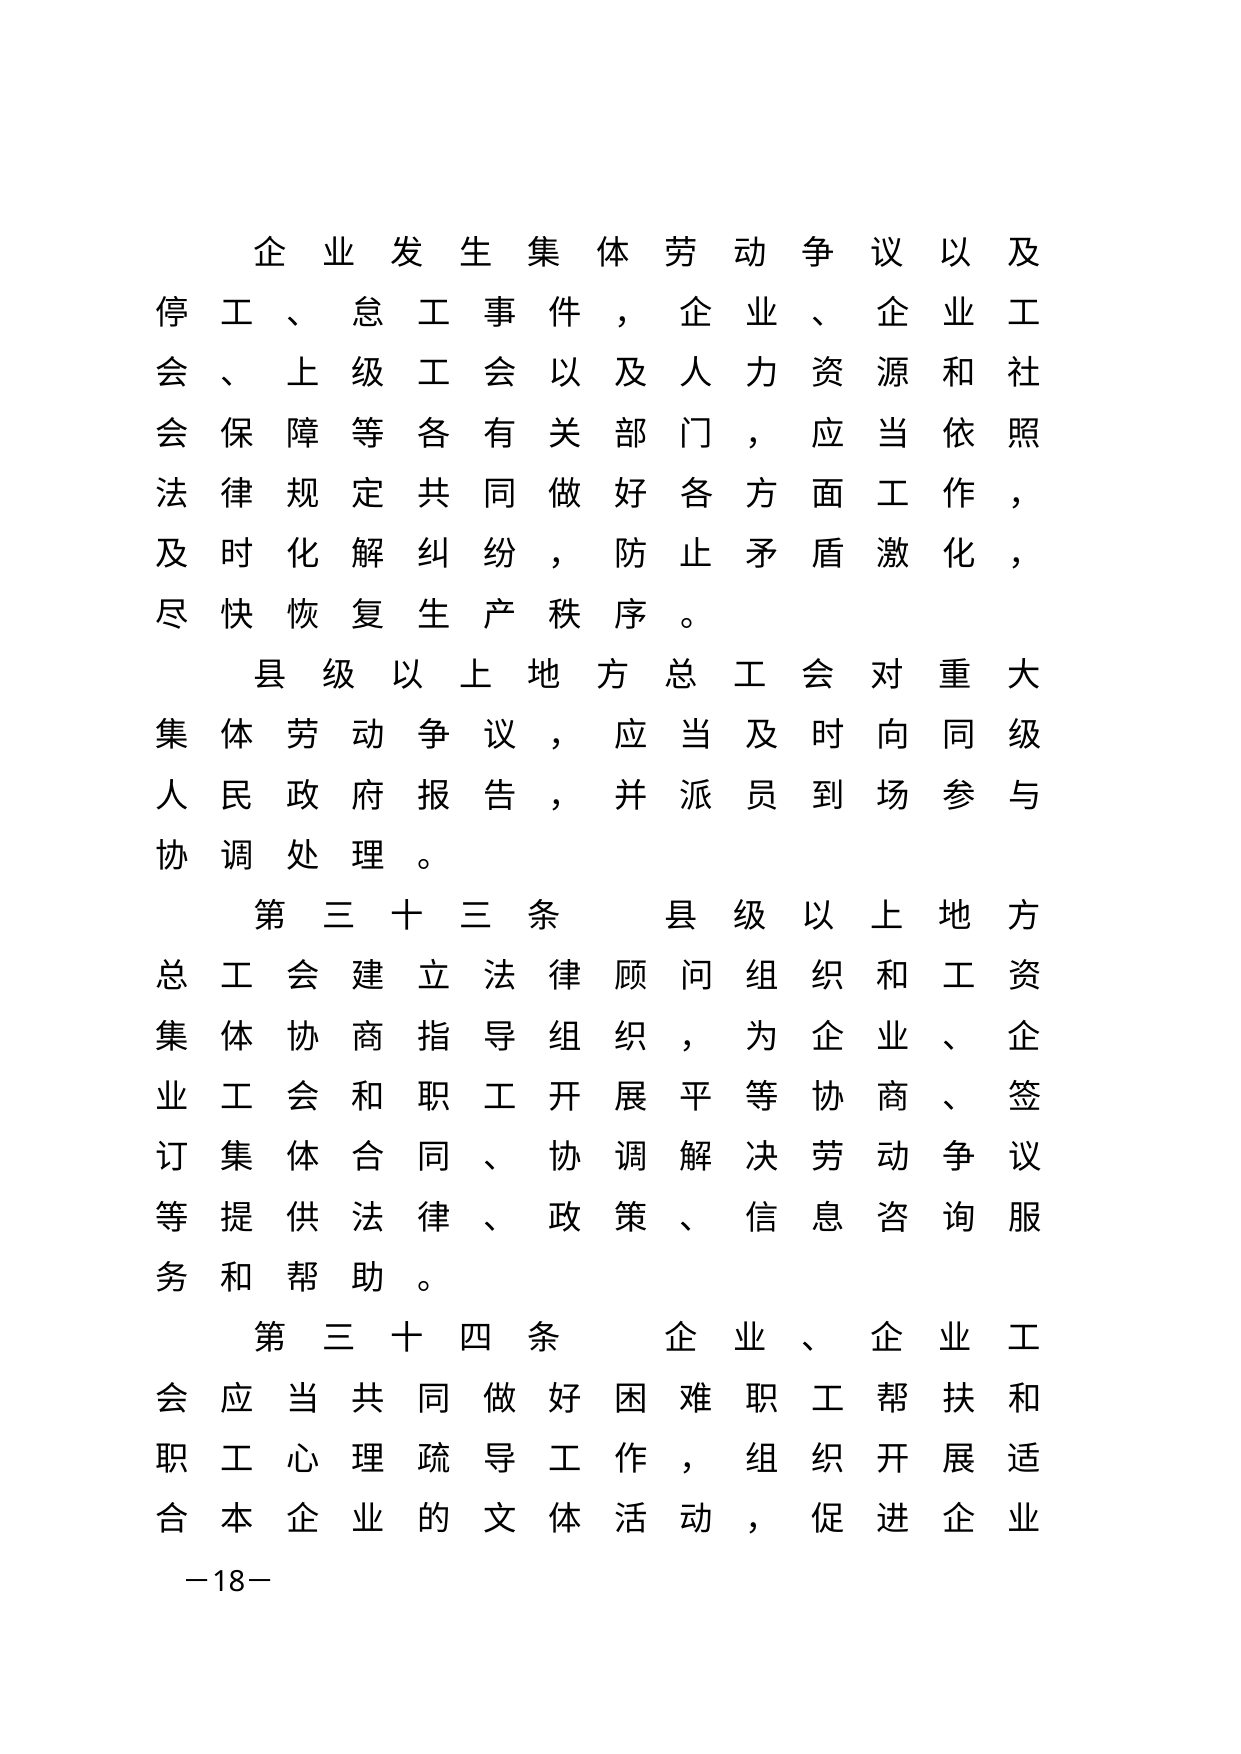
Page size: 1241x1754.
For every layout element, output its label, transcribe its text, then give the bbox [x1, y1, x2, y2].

text 县级以上地方总工会对重大集体劳动争议，应当及时向同级人民政府报告，并派员到场参与协调处理。 [155, 642, 1073, 883]
text 第三十三条 县级以上地方总工会建立法律顾问组织和工资集体协商指导组织，为企业、企业工会和职工开展平等协商、签订集体合同、协调解决劳动争议等提供法律、政策、信息咨询服务和帮助。 [155, 883, 1073, 1305]
text 第三十四条 企业、企业工会应当共同做好困难职工帮扶和职工心理疏导工作，组织开展适合本企业的文体活动，促进企业文化建设。 [155, 1305, 1073, 1546]
text 企业发生集体劳动争议以及停工、怠工事件，企业、企业工会、上级工会以及人力资源和社会保障等各有关部门，应当依照法律规定共同做好各方面工作，及时化解纠纷，防止矛盾激化，尽快恢复生产秩序。 [155, 219, 1073, 642]
